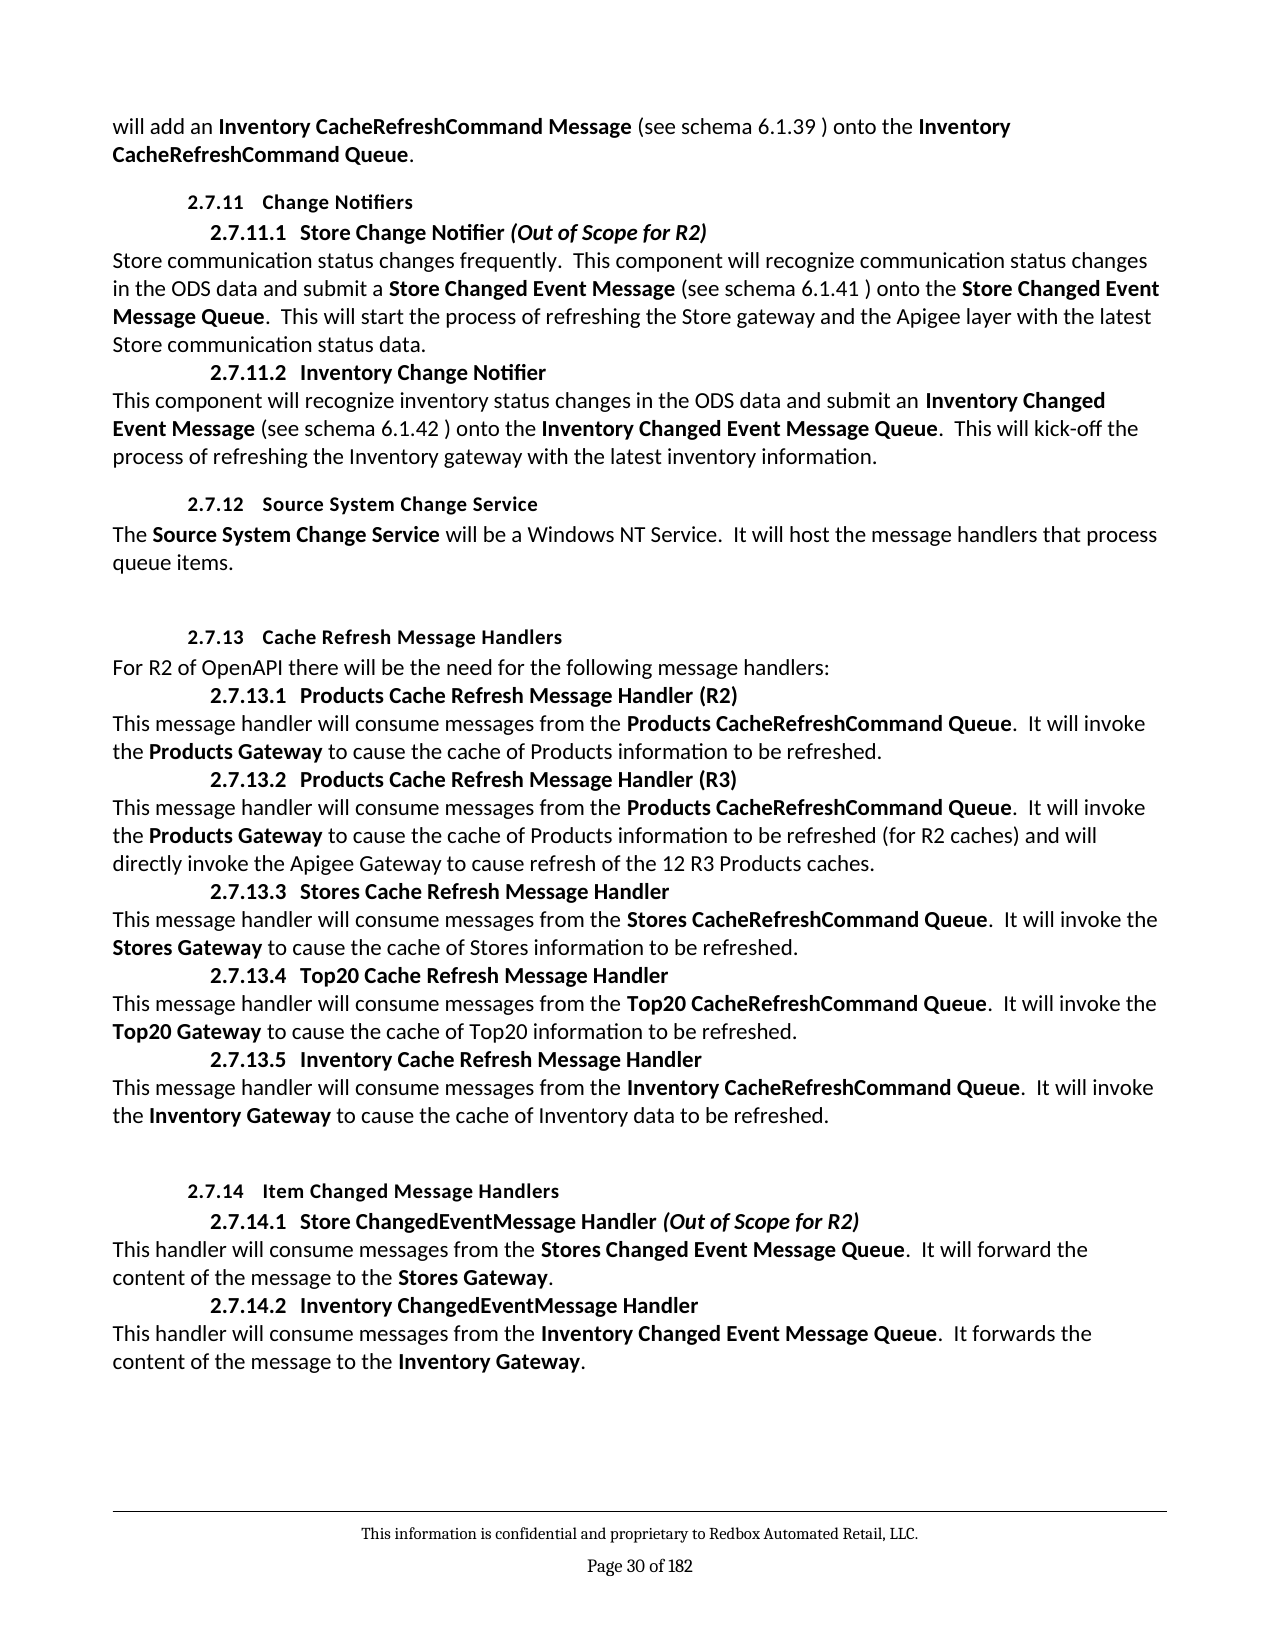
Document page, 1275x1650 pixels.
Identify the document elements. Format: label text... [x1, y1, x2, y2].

text This message handler will consume messages from the Stores CacheRefreshCommand Queue. It will invoke the Stores Gateway to cause the cache of Stores information to be refreshed. [112, 905, 1162, 961]
subtitle Inventory Change Notifier [210, 358, 1162, 386]
subtitle Store ChangedEventMessage Handler (Out of Scope for R2) [210, 1207, 1162, 1235]
text This handler will consume messages from the Stores Changed Event Message Queue. It will forward the content of the message to the Stores Gateway. [112, 1235, 1162, 1291]
text This message handler will consume messages from the Products CacheRefreshCommand Queue. It will invoke the Products Gateway to cause the cache of Products information to be refreshed (for R2 caches) and will directly invoke the Apigee Gateway to cause refresh of the 12 R3 Products caches. [112, 793, 1162, 877]
text Store communication status changes frequently. This component will recognize communication status changes in the ODS data and submit a Store Changed Event Message (see schema 6.1.41 ) onto the Store Changed Event Message Queue. This will start the process of refreshing the Store gateway and the Apigee layer with the latest Store communication status data. [112, 246, 1162, 358]
text The Source System Change Service will be a Windows NT Service. It will host the message handlers that process queue items. [112, 520, 1162, 576]
subtitle Inventory ChangedEventMessage Handler [210, 1291, 1162, 1319]
text This message handler will consume messages from the Inventory CacheRefreshCommand Queue. It will invoke the Inventory Gateway to cause the cache of Inventory data to be refreshed. [112, 1073, 1162, 1129]
subtitle Products Cache Refresh Message Handler (R2) [210, 681, 1162, 709]
text For R2 of OpenAPI there will be the need for the following message handlers: [112, 653, 1162, 681]
text This component will recognize inventory status changes in the ODS data and submit an Inventory Changed Event Message (see schema 6.1.42 ) onto the Inventory Changed Event Message Queue. This will kick-off the process of refreshing the Inventory gateway with the latest inventory information. [112, 386, 1162, 470]
subtitle Item Changed Message Handlers [187, 1178, 1162, 1204]
subtitle Products Cache Refresh Message Handler (R3) [210, 765, 1162, 793]
subtitle Stores Cache Refresh Message Handler [210, 877, 1162, 905]
subtitle Inventory Cache Refresh Message Handler [210, 1046, 1162, 1073]
text This message handler will consume messages from the Top20 CacheRefreshCommand Queue. It will invoke the Top20 Gateway to cause the cache of Top20 information to be refreshed. [112, 989, 1162, 1046]
text This handler will consume messages from the Inventory Changed Event Message Queue. It forwards the content of the message to the Inventory Gateway. [112, 1319, 1162, 1375]
subtitle Store Change Notifier (Out of Scope for R2) [210, 218, 1162, 246]
subtitle Change Notifiers [187, 189, 1162, 215]
subtitle Source System Change Service [187, 491, 1162, 516]
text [112, 112, 1162, 168]
text This message handler will consume messages from the Products CacheRefreshCommand Queue. It will invoke the Products Gateway to cause the cache of Products information to be refreshed. [112, 709, 1162, 765]
subtitle Cache Refresh Message Handlers [187, 624, 1162, 650]
subtitle Top20 Cache Refresh Message Handler [210, 961, 1162, 989]
